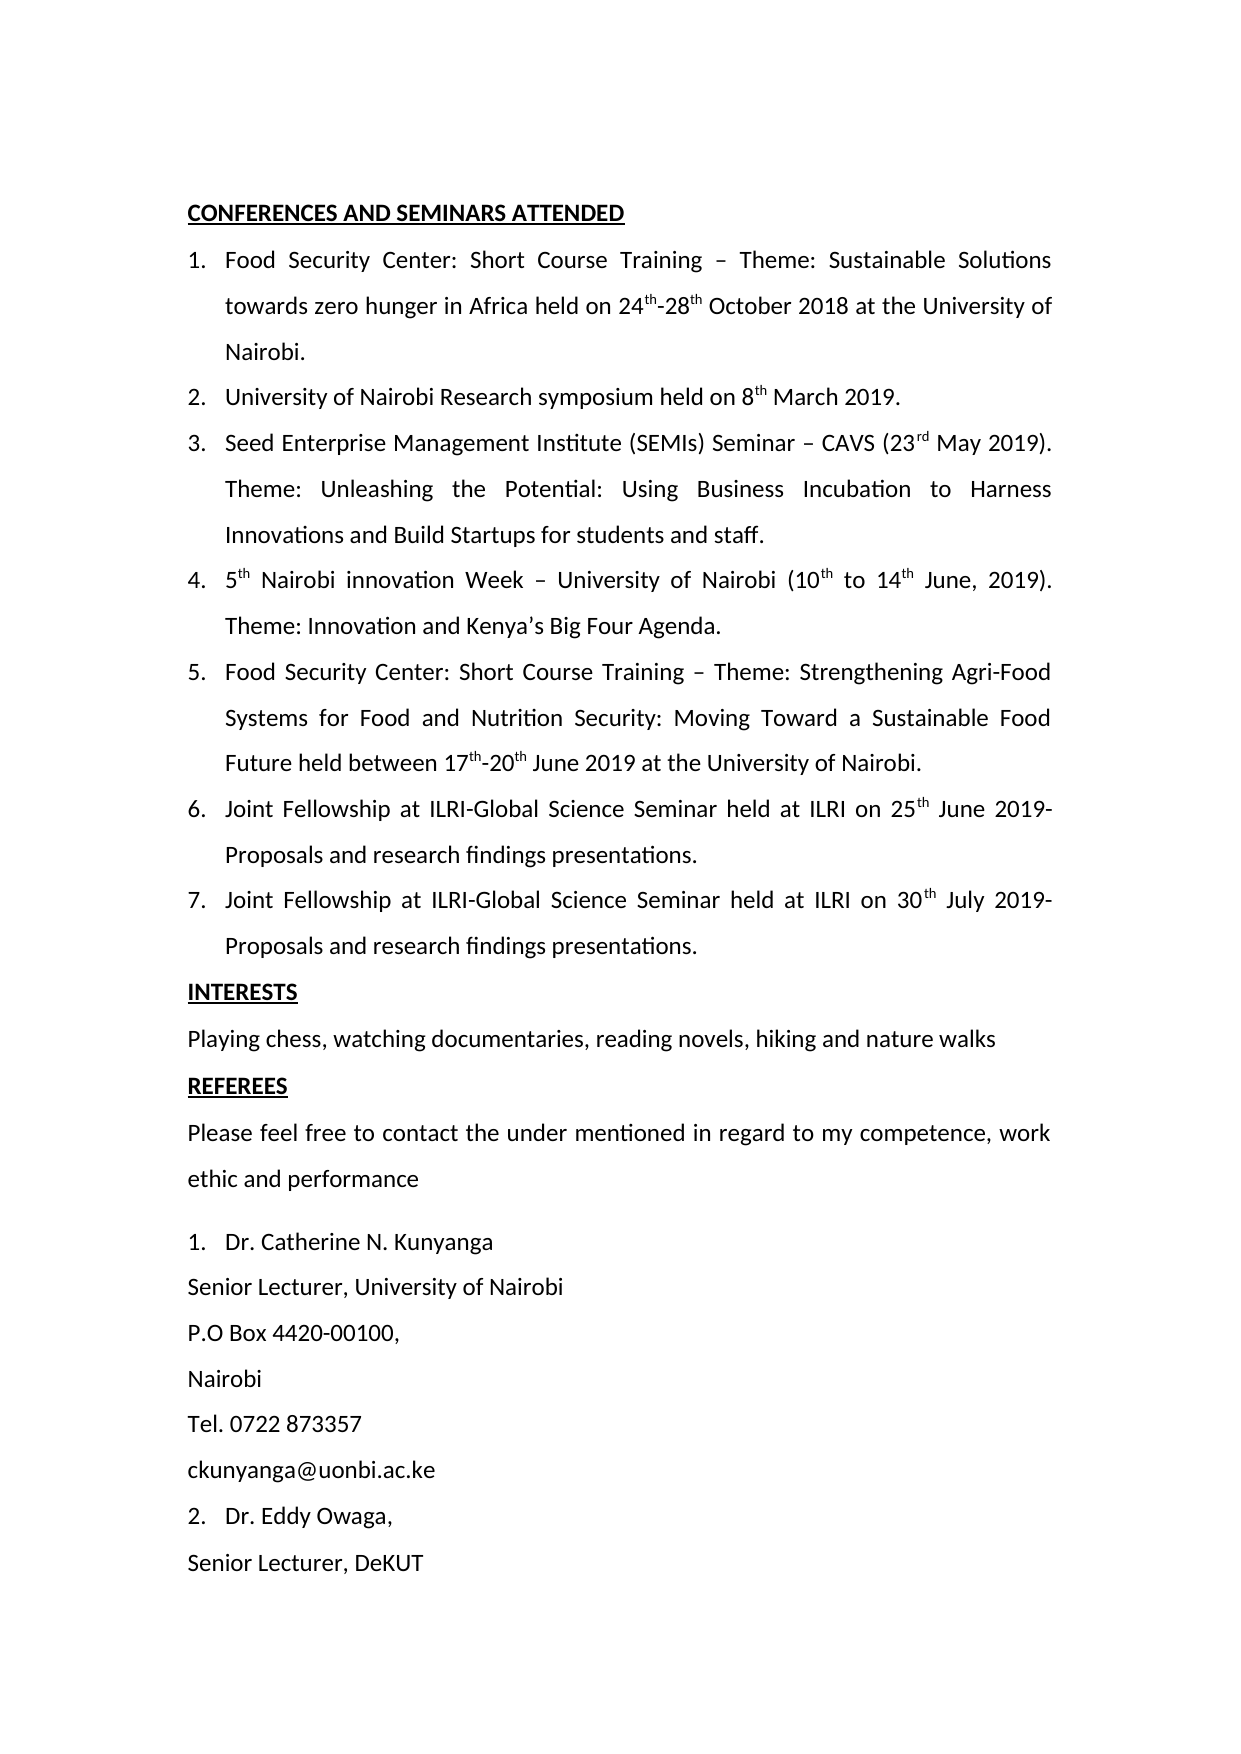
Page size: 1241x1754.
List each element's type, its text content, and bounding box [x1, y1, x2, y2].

list Joint Fellowship at ILRI-Global Science Seminar held at ILRI on 25th June 2019-Proposals and research findings presentations. [187, 793, 1053, 869]
list Seed Enterprise Management Institute (SEMIs) Seminar – CAVS (23rd May 2019). Theme: Unleashing the Potential: Using Business Incubation to Harness Innovations and Build Startups for students and staff. [187, 427, 1053, 549]
text Please feel free to contact the under mentioned in regard to my competence, work ethic and performance [187, 1118, 1053, 1194]
list Food Security Center: Short Course Training – Theme: Strengthening Agri-Food Systems for Food and Nutrition Security: Moving Toward a Sustainable Food Future held between 17th-20th June 2019 at the University of Nairobi. [187, 656, 1053, 778]
list Dr. Catherine N. Kunyanga [187, 1226, 1053, 1256]
list Senior Lecturer, University of Nairobi [187, 1271, 1053, 1302]
list Tel. 0722 873357 [187, 1409, 1053, 1439]
list Joint Fellowship at ILRI-Global Science Seminar held at ILRI on 30th July 2019-Proposals and research findings presentations. [187, 884, 1053, 961]
text Playing chess, watching documentaries, reading novels, hiking and nature walks [187, 1023, 1053, 1054]
list P.O Box 4420-00100, [187, 1317, 1053, 1348]
list University of Nairobi Research symposium held on 8th March 2019. [187, 382, 1053, 412]
list ckunyanga@uonbi.ac.ke [187, 1454, 1053, 1485]
list Dr. Eddy Owaga, [187, 1500, 1053, 1531]
text CONFERENCES AND SEMINARS ATTENDED [187, 197, 1053, 228]
text Senior Lecturer, DeKUT [187, 1547, 1053, 1578]
list 5th Nairobi innovation Week – University of Nairobi (10th to 14th June, 2019). Theme: Innovation and Kenya’s Big Four Agenda. [187, 564, 1053, 641]
text INTERESTS [187, 976, 1053, 1007]
list Nairobi [187, 1363, 1053, 1393]
text REFEREES [187, 1070, 1053, 1101]
list Food Security Center: Short Course Training – Theme: Sustainable Solutions towards zero hunger in Africa held on 24th-28th October 2018 at the University of Nairobi. [187, 244, 1053, 366]
